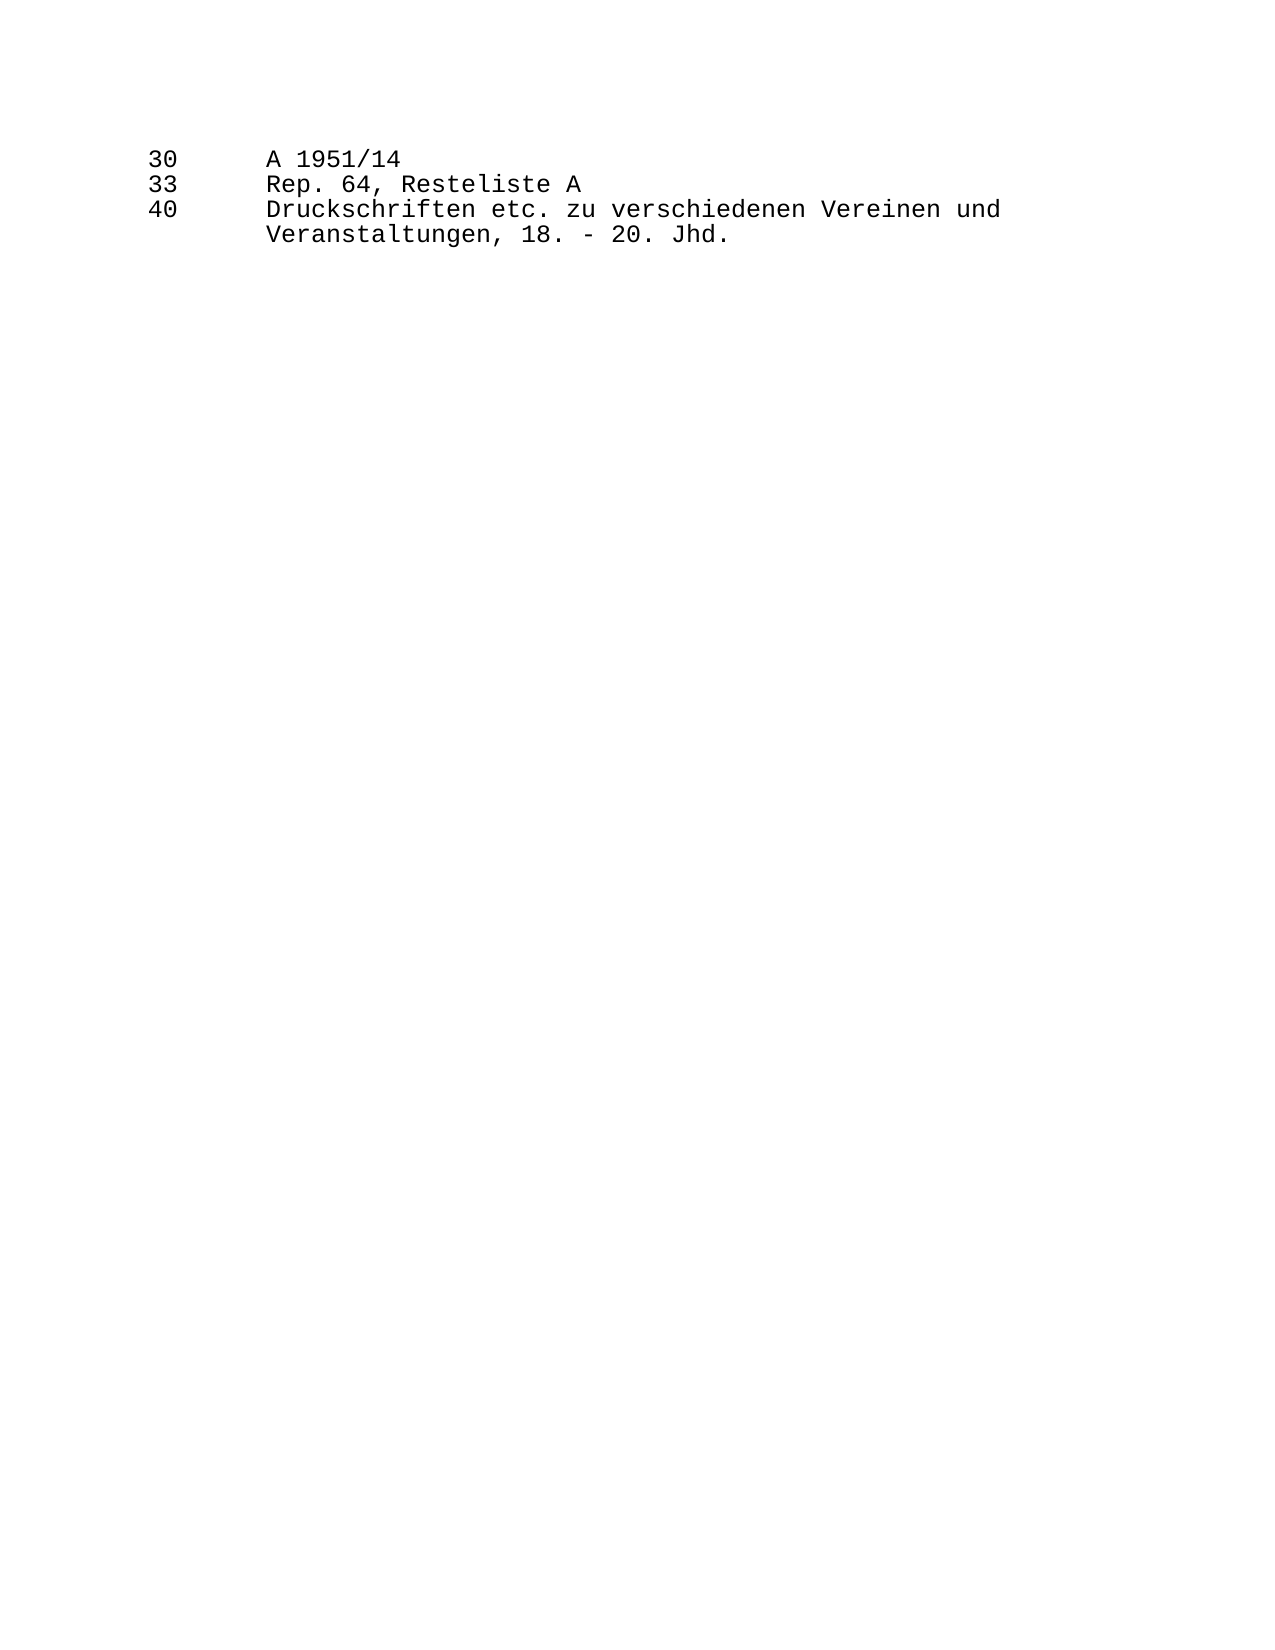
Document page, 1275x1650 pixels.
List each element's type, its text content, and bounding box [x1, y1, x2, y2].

text 40 s[1{Druckschrift}en etc. 2{zu verschiedenen Vereinen und Veranstaltungen}]s, z[18. - 20. Jhd.]z [148, 198, 1127, 248]
text 30 A 1951/14 [148, 148, 1127, 173]
text 33 Rep. 64, Resteliste A [148, 173, 1127, 198]
